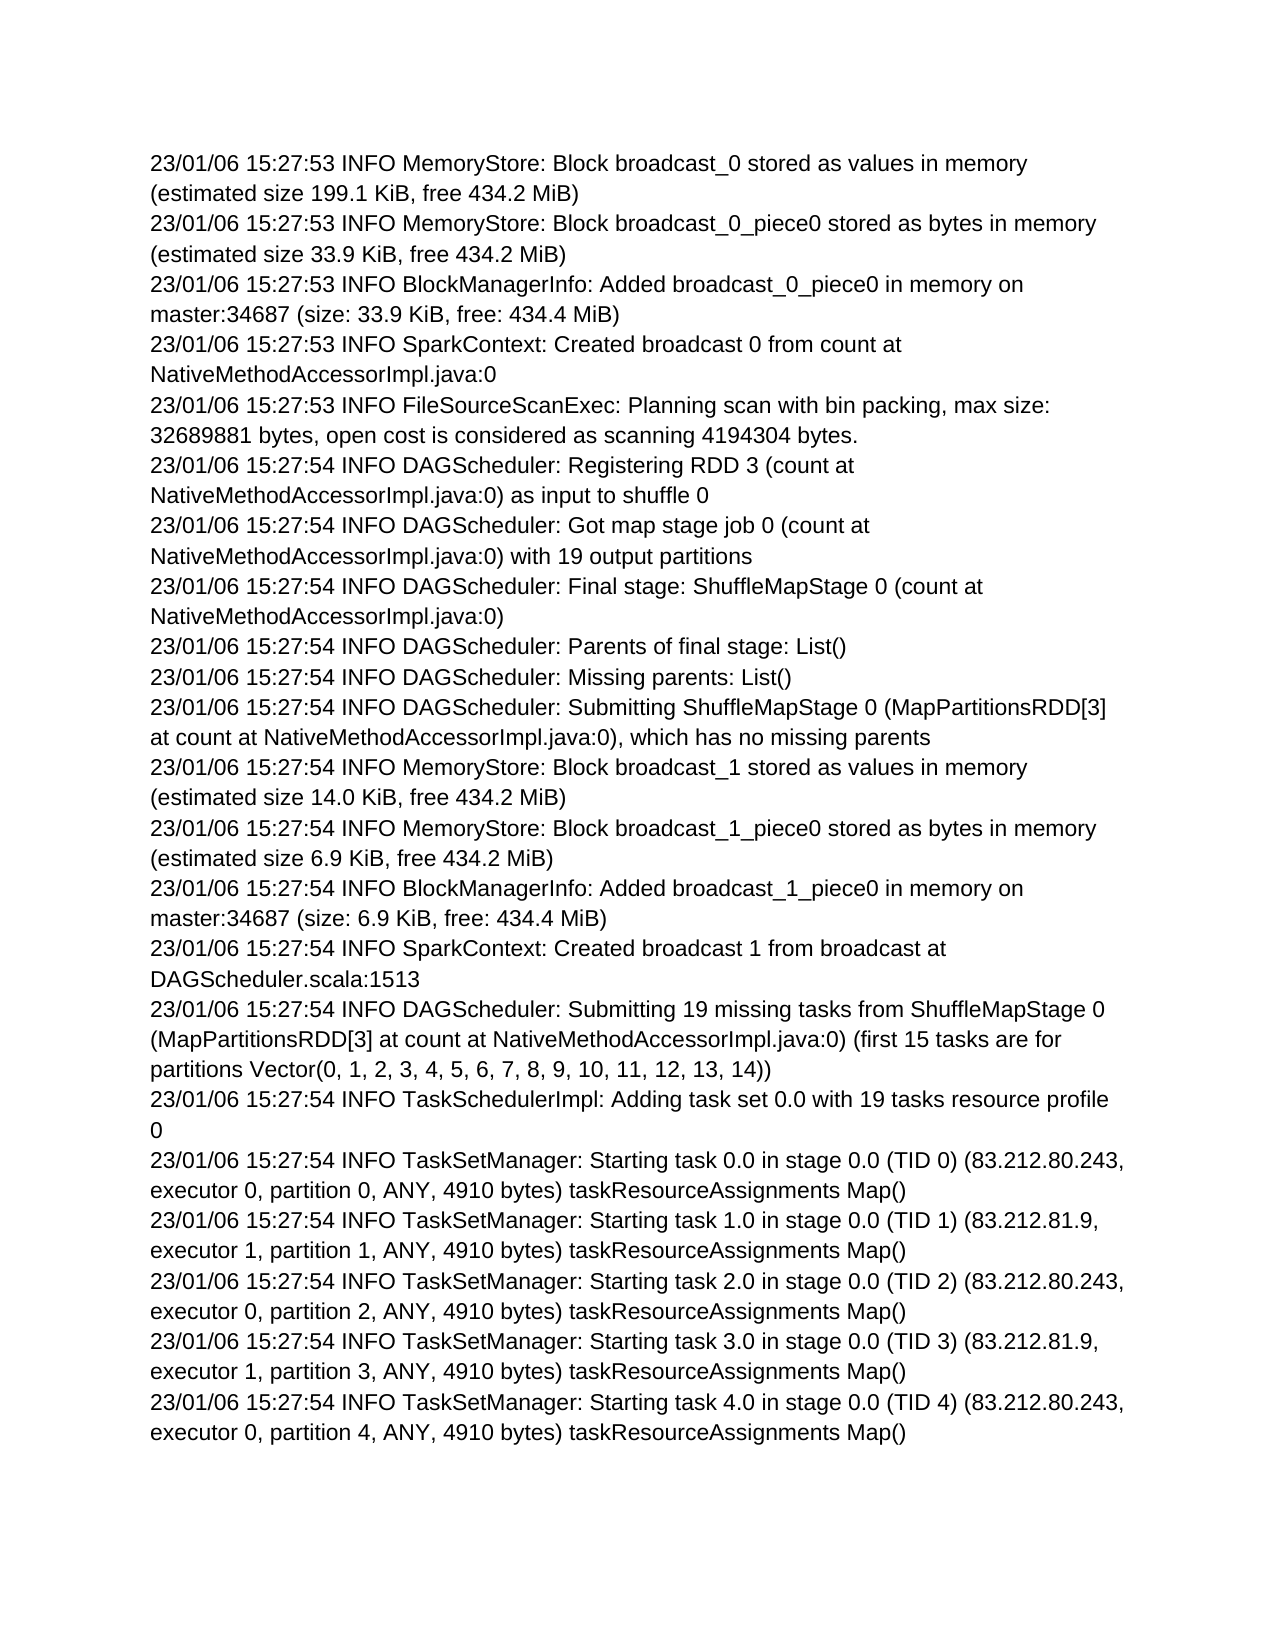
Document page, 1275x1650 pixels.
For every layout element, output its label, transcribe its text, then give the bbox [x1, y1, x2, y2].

text 23/01/06 15:27:53 INFO FileSourceScanExec: Planning scan with bin packing, max size: 32689881 bytes, open cost is considered as scanning 4194304 bytes. [150, 392, 1125, 448]
text 23/01/06 15:27:54 INFO TaskSetManager: Starting task 4.0 in stage 0.0 (TID 4) (83.212.80.243, executor 0, partition 4, ANY, 4910 bytes) taskResourceAssignments Map() [150, 1388, 1125, 1445]
text 23/01/06 15:27:54 INFO DAGScheduler: Submitting ShuffleMapStage 0 (MapPartitionsRDD[3] at count at NativeMethodAccessorImpl.java:0), which has no missing parents [150, 694, 1125, 750]
text 23/01/06 15:27:54 INFO DAGScheduler: Parents of final stage: List() [150, 633, 1125, 660]
text 23/01/06 15:27:53 INFO SparkContext: Created broadcast 0 from count at NativeMethodAccessorImpl.java:0 [150, 331, 1125, 388]
text 23/01/06 15:27:53 INFO MemoryStore: Block broadcast_0 stored as values in memory (estimated size 199.1 KiB, free 434.2 MiB) [150, 150, 1125, 207]
text 23/01/06 15:27:53 INFO BlockManagerInfo: Added broadcast_0_piece0 in memory on master:34687 (size: 33.9 KiB, free: 434.4 MiB) [150, 271, 1125, 327]
text 23/01/06 15:27:54 INFO TaskSetManager: Starting task 1.0 in stage 0.0 (TID 1) (83.212.81.9, executor 1, partition 1, ANY, 4910 bytes) taskResourceAssignments Map() [150, 1207, 1125, 1264]
text 23/01/06 15:27:54 INFO MemoryStore: Block broadcast_1_piece0 stored as bytes in memory (estimated size 6.9 KiB, free 434.2 MiB) [150, 814, 1125, 871]
text 23/01/06 15:27:54 INFO TaskSetManager: Starting task 3.0 in stage 0.0 (TID 3) (83.212.81.9, executor 1, partition 3, ANY, 4910 bytes) taskResourceAssignments Map() [150, 1328, 1125, 1385]
text 23/01/06 15:27:54 INFO SparkContext: Created broadcast 1 from broadcast at DAGScheduler.scala:1513 [150, 935, 1125, 992]
text 23/01/06 15:27:54 INFO TaskSetManager: Starting task 2.0 in stage 0.0 (TID 2) (83.212.80.243, executor 0, partition 2, ANY, 4910 bytes) taskResourceAssignments Map() [150, 1268, 1125, 1324]
text 23/01/06 15:27:54 INFO TaskSetManager: Starting task 0.0 in stage 0.0 (TID 0) (83.212.80.243, executor 0, partition 0, ANY, 4910 bytes) taskResourceAssignments Map() [150, 1147, 1125, 1203]
text 23/01/06 15:27:54 INFO DAGScheduler: Final stage: ShuffleMapStage 0 (count at NativeMethodAccessorImpl.java:0) [150, 573, 1125, 629]
text 23/01/06 15:27:54 INFO BlockManagerInfo: Added broadcast_1_piece0 in memory on master:34687 (size: 6.9 KiB, free: 434.4 MiB) [150, 875, 1125, 932]
text 23/01/06 15:27:54 INFO MemoryStore: Block broadcast_1 stored as values in memory (estimated size 14.0 KiB, free 434.2 MiB) [150, 754, 1125, 811]
text 23/01/06 15:27:54 INFO DAGScheduler: Submitting 19 missing tasks from ShuffleMapStage 0 (MapPartitionsRDD[3] at count at NativeMethodAccessorImpl.java:0) (first 15 tasks are for partitions Vector(0, 1, 2, 3, 4, 5, 6, 7, 8, 9, 10, 11, 12, 13, 14)) [150, 996, 1125, 1083]
text 23/01/06 15:27:54 INFO DAGScheduler: Missing parents: List() [150, 663, 1125, 690]
text 23/01/06 15:27:54 INFO TaskSchedulerImpl: Adding task set 0.0 with 19 tasks resource profile 0 [150, 1086, 1125, 1143]
text 23/01/06 15:27:53 INFO MemoryStore: Block broadcast_0_piece0 stored as bytes in memory (estimated size 33.9 KiB, free 434.2 MiB) [150, 210, 1125, 267]
text 23/01/06 15:27:54 INFO DAGScheduler: Registering RDD 3 (count at NativeMethodAccessorImpl.java:0) as input to shuffle 0 [150, 452, 1125, 509]
text 23/01/06 15:27:54 INFO DAGScheduler: Got map stage job 0 (count at NativeMethodAccessorImpl.java:0) with 19 output partitions [150, 512, 1125, 569]
